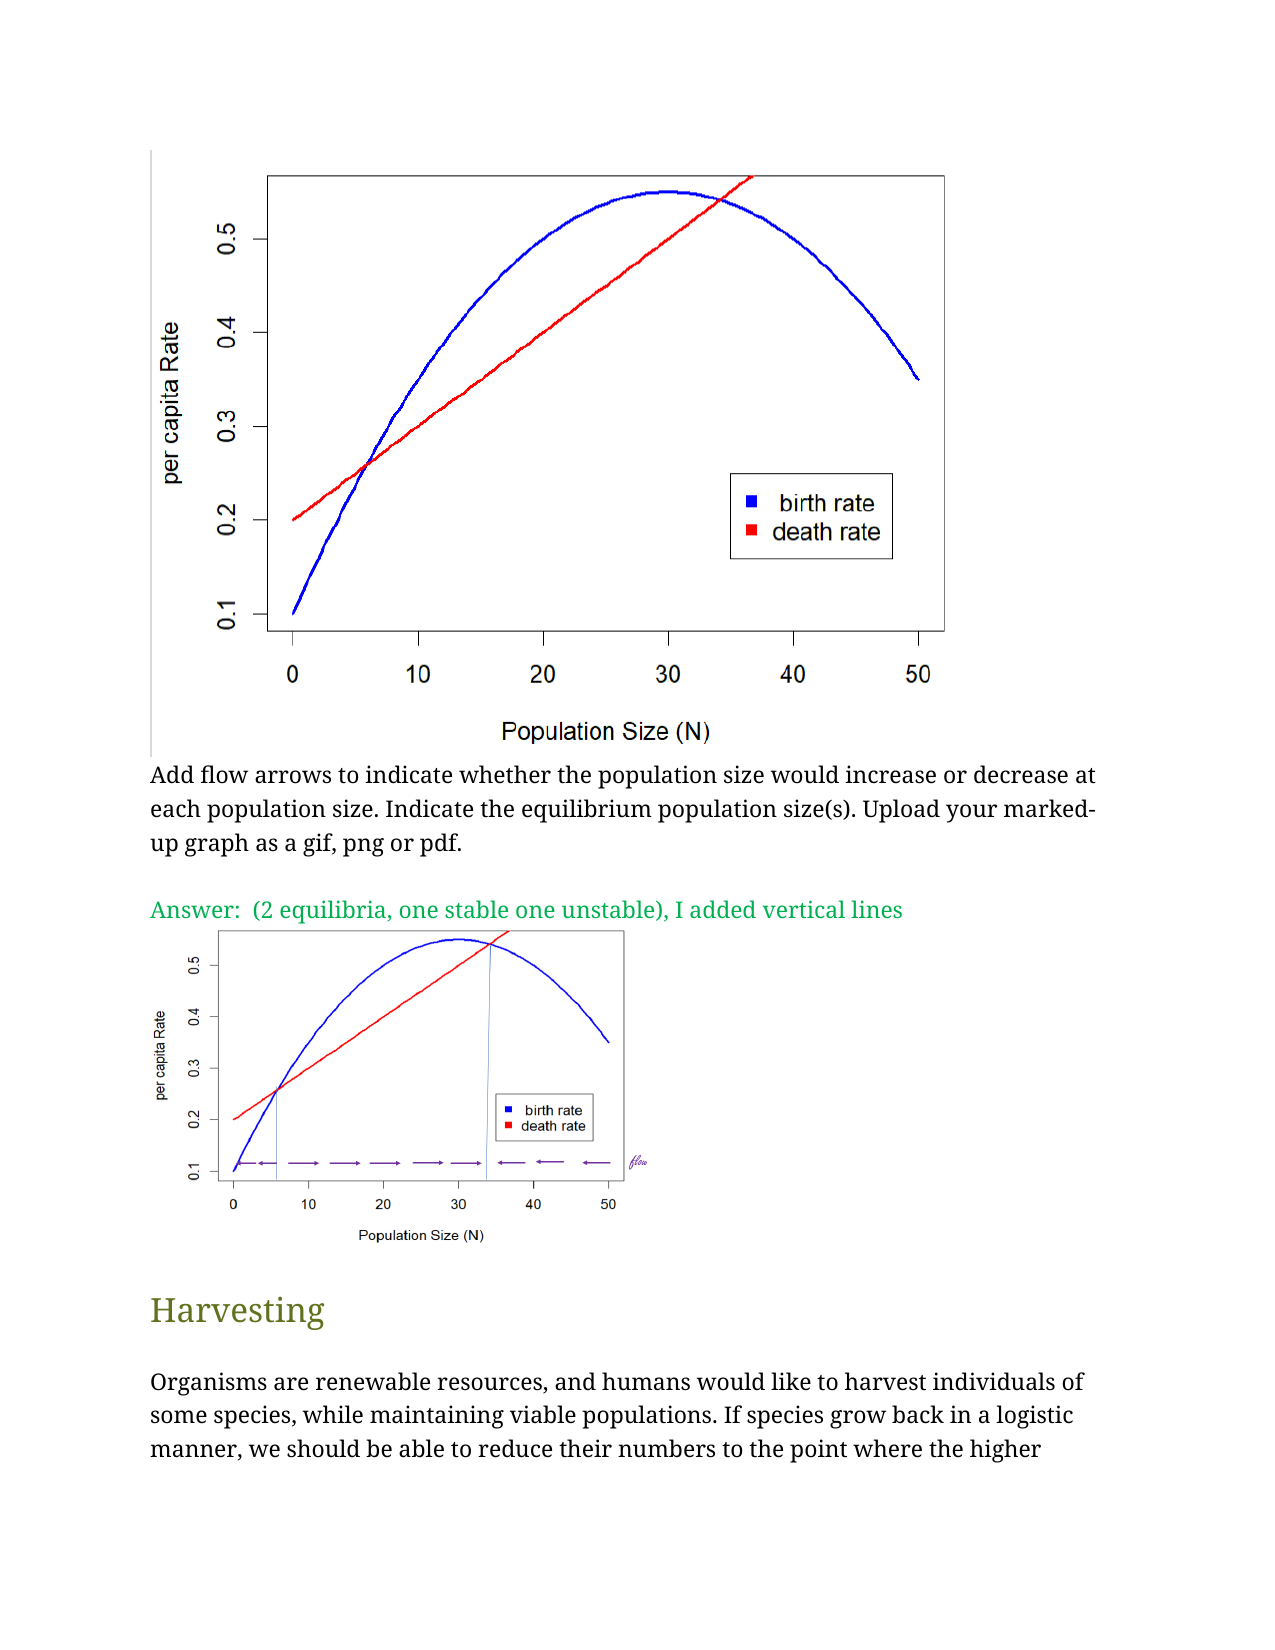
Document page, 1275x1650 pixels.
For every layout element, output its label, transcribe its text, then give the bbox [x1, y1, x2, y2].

picture [150, 150, 960, 757]
picture [150, 927, 647, 1246]
subtitle Harvesting [150, 1286, 1125, 1332]
text Answer: (2 equilibria, one stable one unstable), I added vertical lines [150, 894, 1125, 925]
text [150, 1366, 1125, 1464]
text Add flow arrows to indicate whether the population size would increase or decrease at each population size. Indicate the equilibrium population size(s). Upload your marked-up graph as a gif, png or pdf. [150, 759, 1125, 858]
